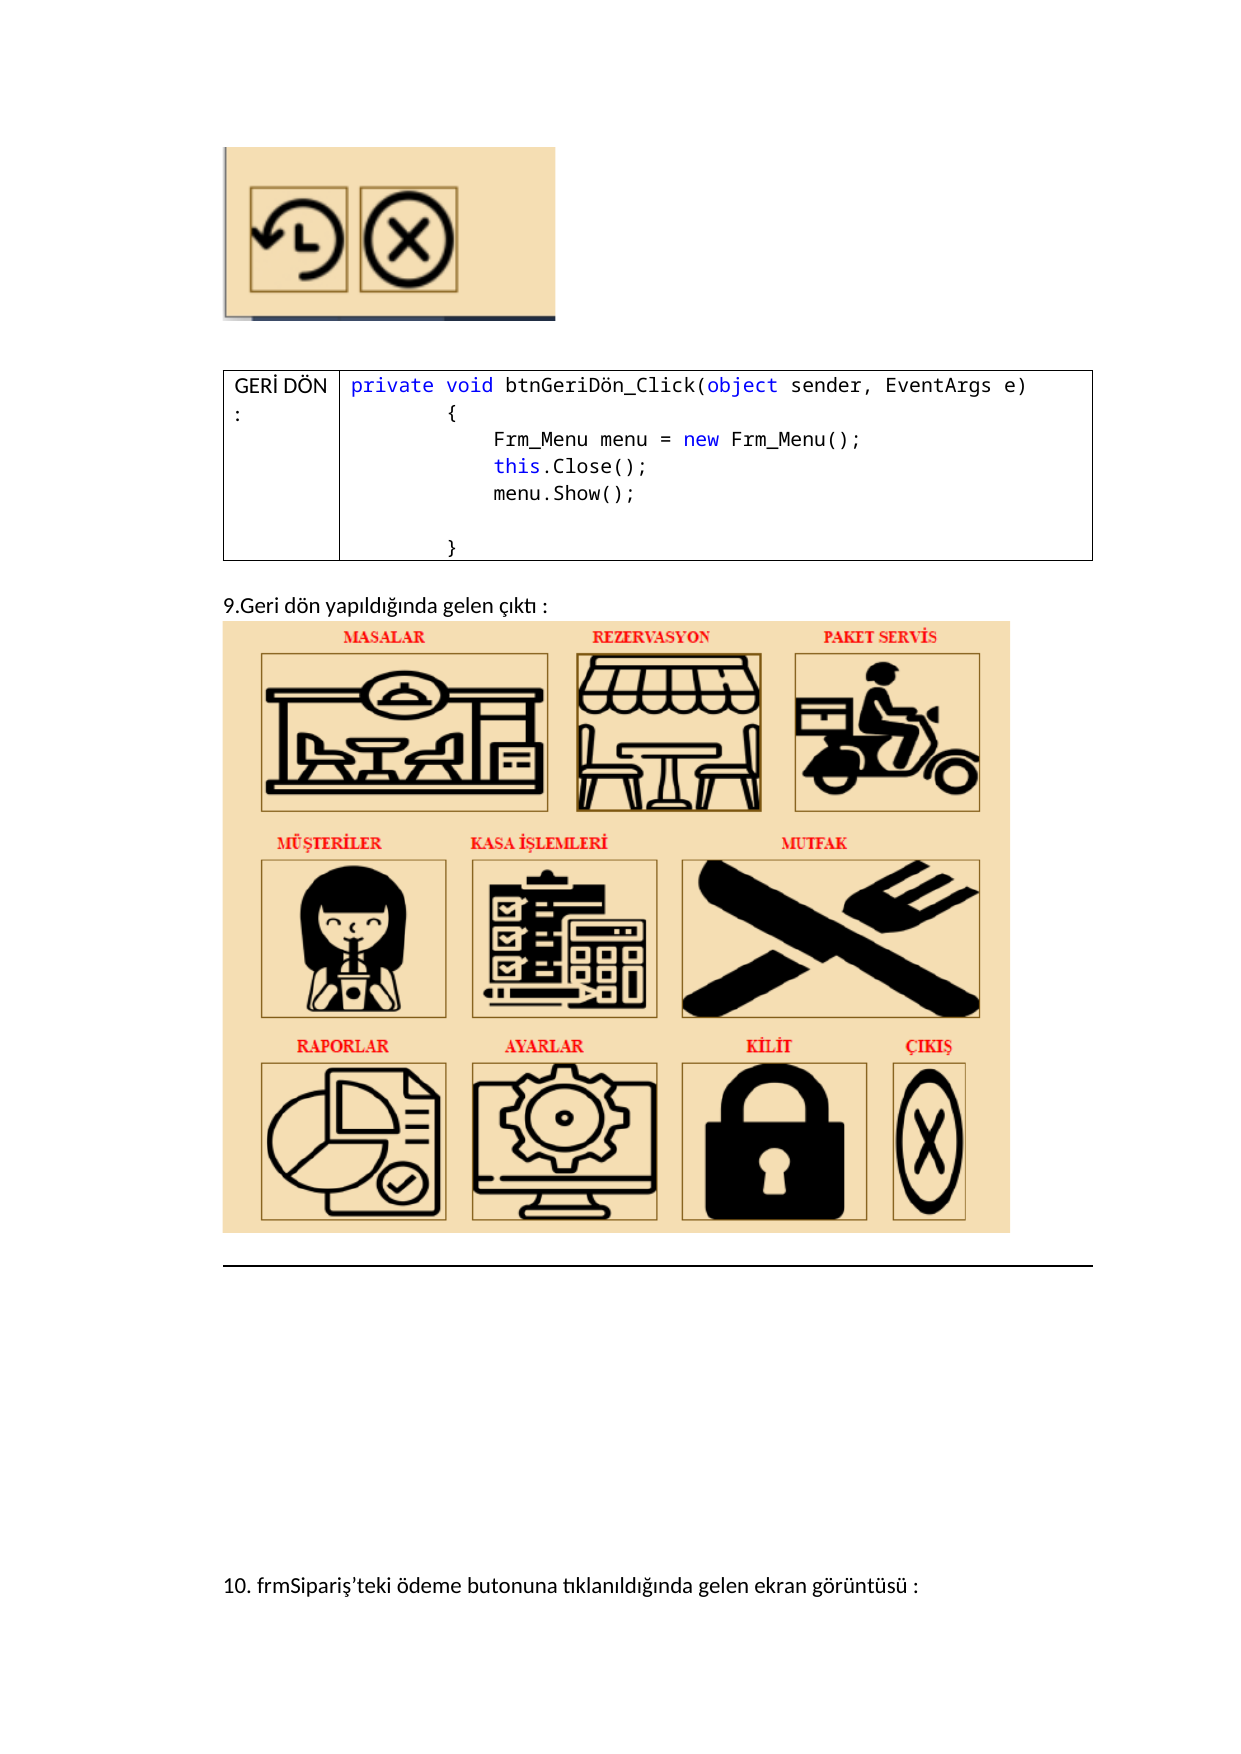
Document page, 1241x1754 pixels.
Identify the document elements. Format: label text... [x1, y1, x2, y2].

picture [222, 147, 556, 321]
list 9.Geri dön yapıldığında gelen çıktı : [223, 591, 1093, 619]
list 10. frmSipariş’teki ödeme butonuna tıklanıldığında gelen ekran görüntüsü : [223, 1571, 1093, 1599]
table_header GERİ DÖN : [224, 371, 339, 560]
picture [222, 621, 1010, 1233]
table_header private void btnGeriDön_Click(object sender, EventArgs e) { Frm_Menu menu = new Frm_Menu(); this.Close(); menu.Show(); } [340, 371, 1092, 560]
